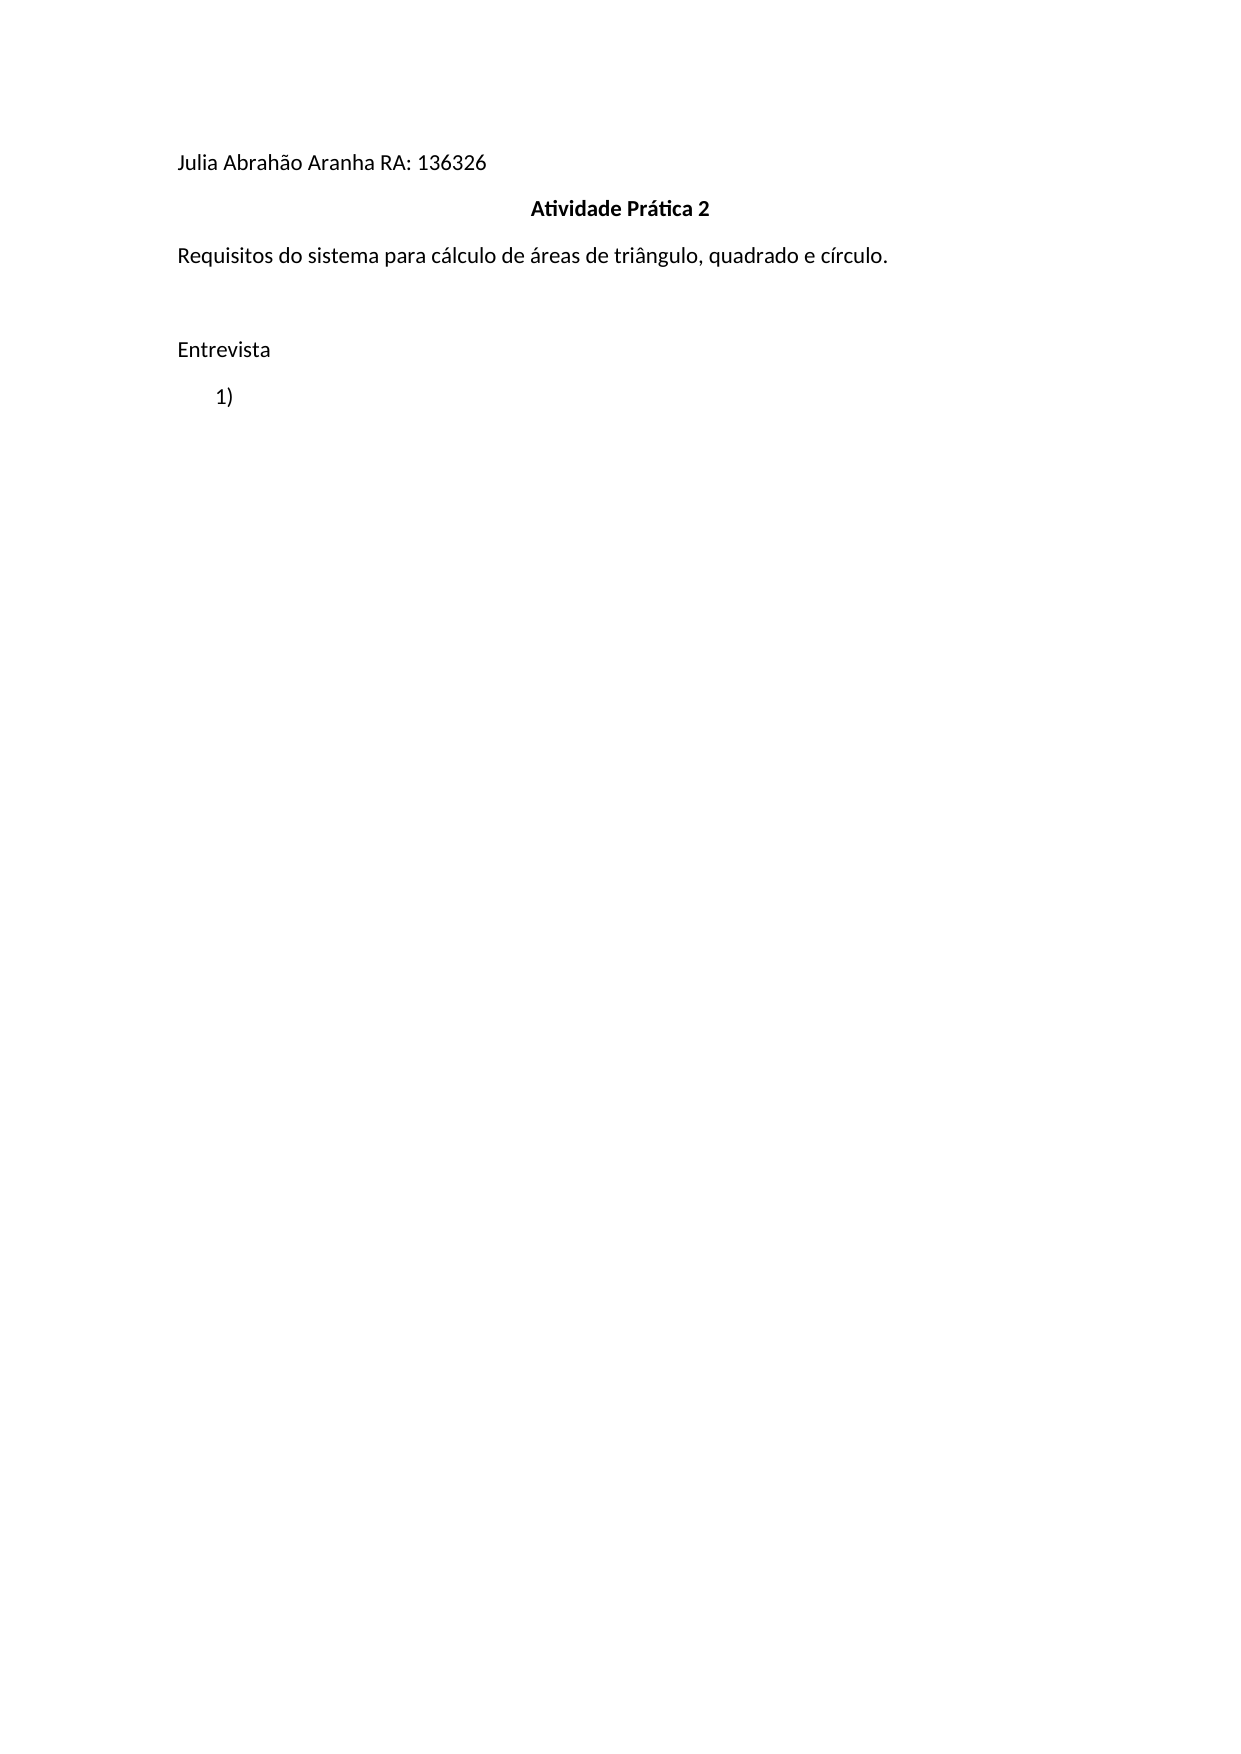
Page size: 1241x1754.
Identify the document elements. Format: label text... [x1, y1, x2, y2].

text Julia Abrahão Aranha RA: 136326 [177, 148, 1063, 176]
text Atividade Prática 2 [177, 194, 1063, 222]
text Requisitos do sistema para cálculo de áreas de triângulo, quadrado e círculo. [177, 241, 1063, 269]
text Entrevista [177, 335, 1063, 363]
